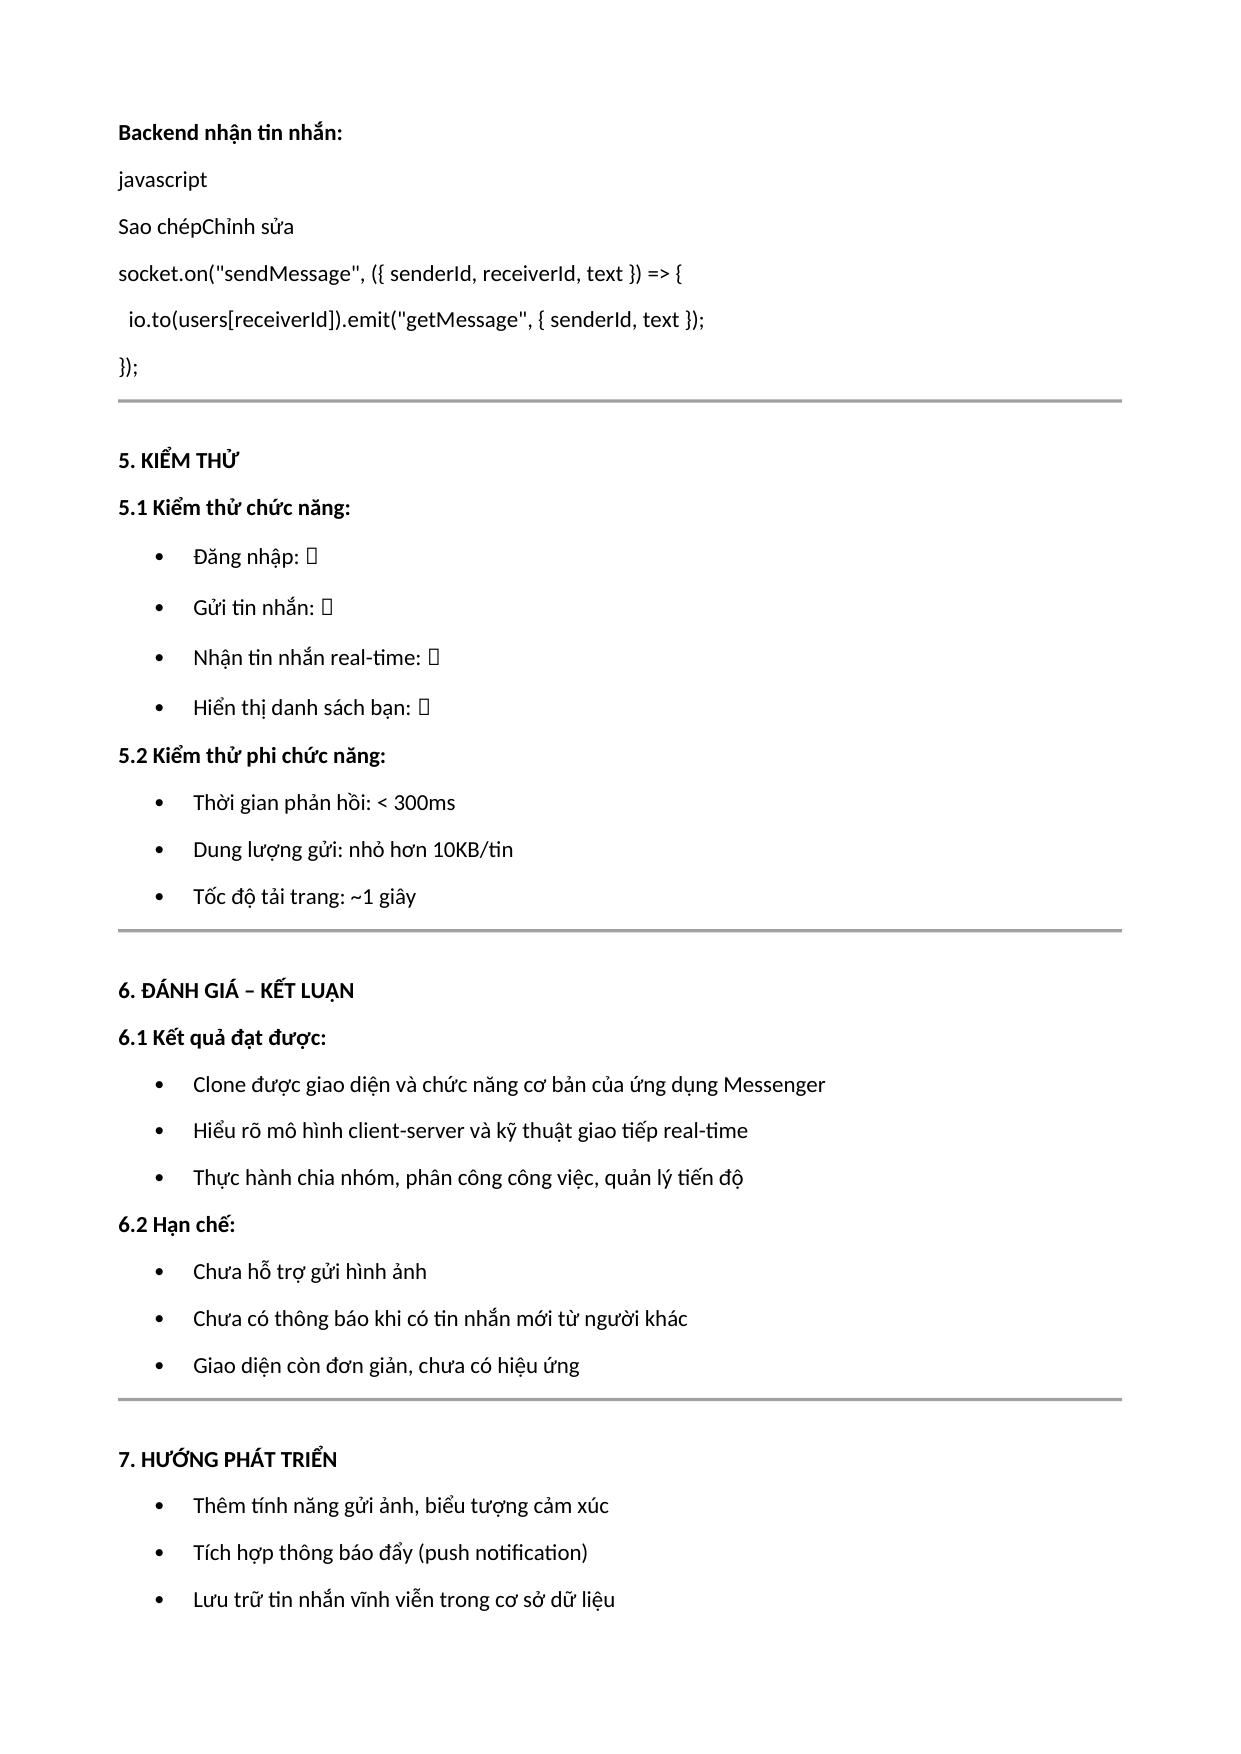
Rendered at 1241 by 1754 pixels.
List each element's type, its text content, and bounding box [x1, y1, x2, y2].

list Nhận tin nhắn real-time: ✅ [156, 641, 1122, 672]
list Lưu trữ tin nhắn vĩnh viễn trong cơ sở dữ liệu [156, 1585, 1122, 1613]
text 7. HƯỚNG PHÁT TRIỂN [118, 1445, 1122, 1473]
list Thêm tính năng gửi ảnh, biểu tượng cảm xúc [156, 1492, 1122, 1520]
list Giao diện còn đơn giản, chưa có hiệu ứng [156, 1351, 1122, 1379]
text io.to(users[receiverId]).emit("getMessage", { senderId, text }); [118, 306, 1122, 334]
text 5. KIỂM THỬ [118, 446, 1122, 474]
text }); [118, 352, 1122, 381]
list Clone được giao diện và chức năng cơ bản của ứng dụng Messenger [156, 1070, 1122, 1098]
text 6.1 Kết quả đạt được: [118, 1023, 1122, 1051]
list Tốc độ tải trang: ~1 giây [156, 882, 1122, 910]
text 5.2 Kiểm thử phi chức năng: [118, 742, 1122, 770]
text javascript [118, 165, 1122, 193]
list Tích hợp thông báo đẩy (push notification) [156, 1538, 1122, 1567]
list Thời gian phản hồi: < 300ms [156, 788, 1122, 817]
text Sao chépChỉnh sửa [118, 212, 1122, 240]
list Hiểu rõ mô hình client-server và kỹ thuật giao tiếp real-time [156, 1117, 1122, 1145]
list Dung lượng gửi: nhỏ hơn 10KB/tin [156, 835, 1122, 863]
text 6.2 Hạn chế: [118, 1210, 1122, 1238]
list Thực hành chia nhóm, phân công công việc, quản lý tiến độ [156, 1163, 1122, 1192]
text 5.1 Kiểm thử chức năng: [118, 493, 1122, 521]
list Đăng nhập: ✅ [156, 540, 1122, 571]
list Chưa có thông báo khi có tin nhắn mới từ người khác [156, 1304, 1122, 1332]
list Hiển thị danh sách bạn: ✅ [156, 691, 1122, 722]
list Chưa hỗ trợ gửi hình ảnh [156, 1257, 1122, 1285]
text Backend nhận tin nhắn: [118, 118, 1122, 146]
text socket.on("sendMessage", ({ senderId, receiverId, text }) => { [118, 259, 1122, 287]
list Gửi tin nhắn: ✅ [156, 590, 1122, 622]
text 6. ĐÁNH GIÁ – KẾT LUẬN [118, 976, 1122, 1004]
